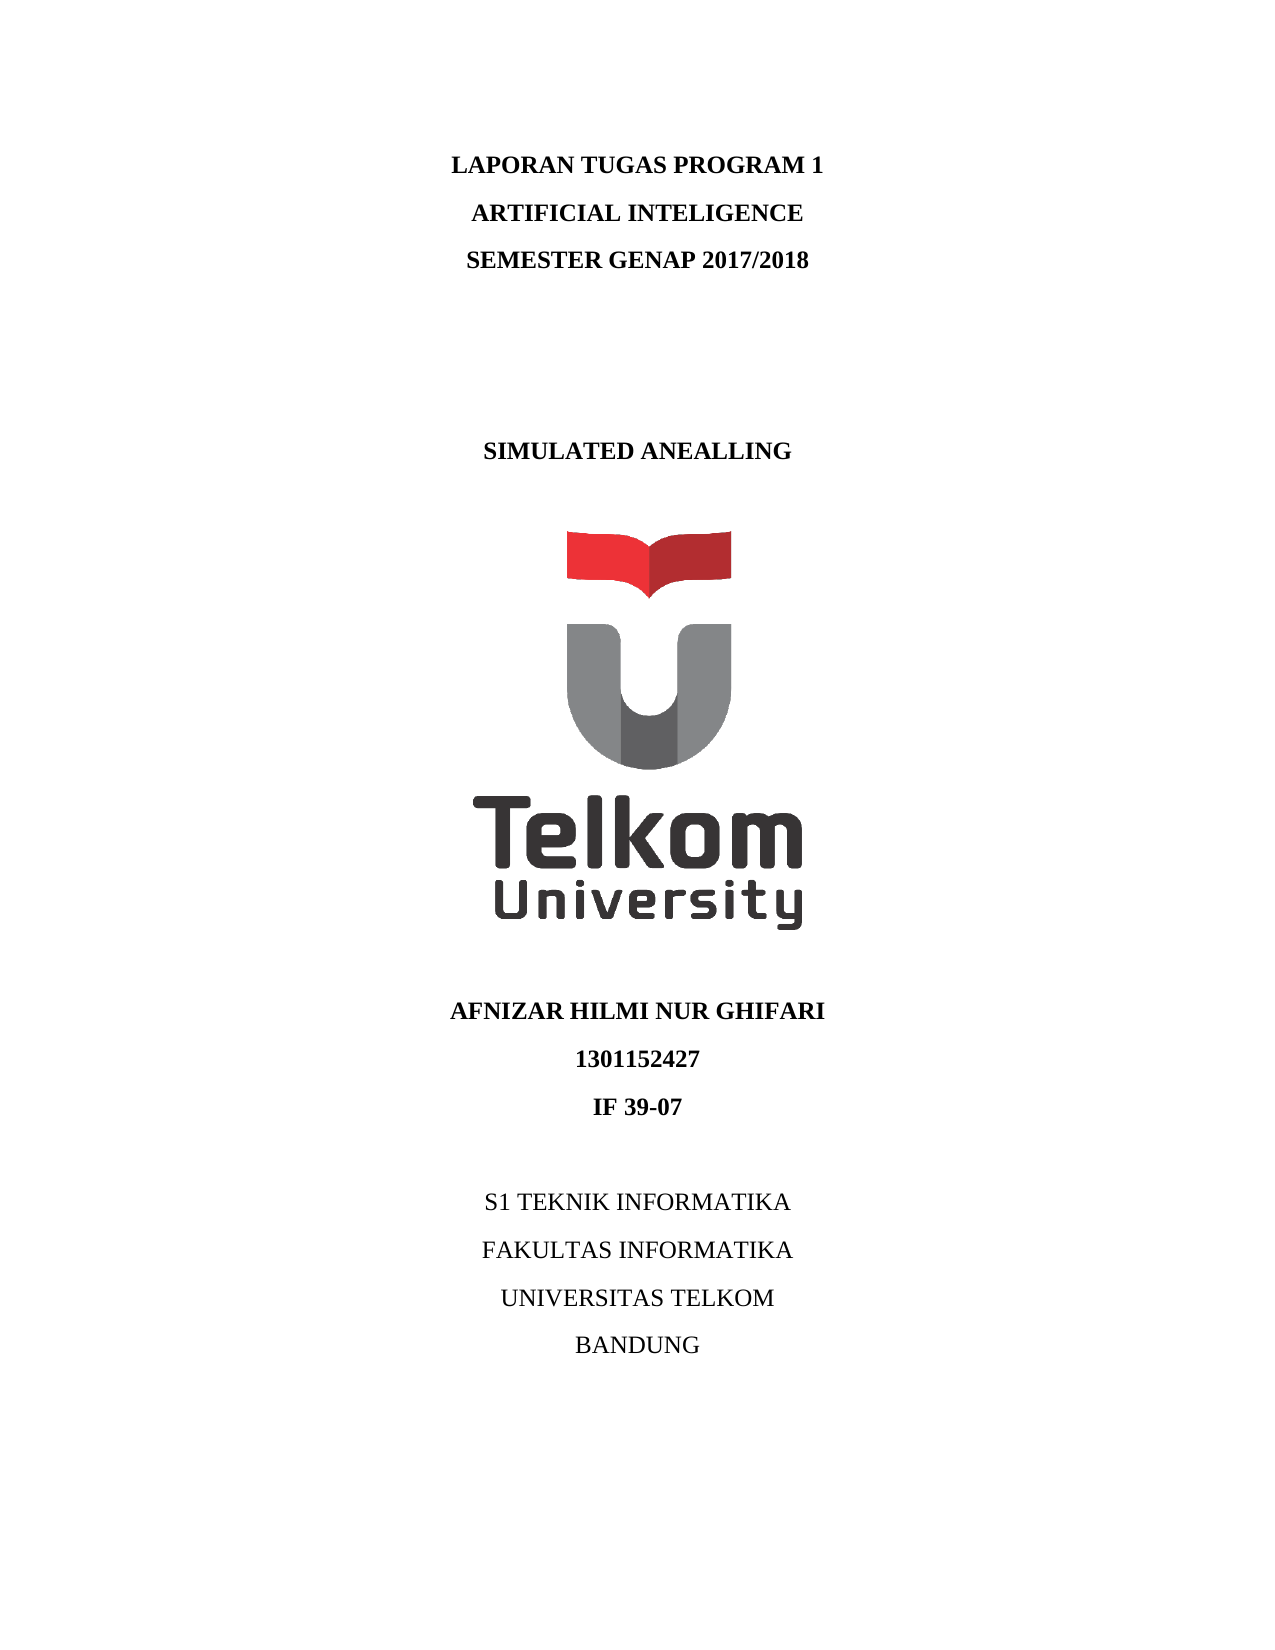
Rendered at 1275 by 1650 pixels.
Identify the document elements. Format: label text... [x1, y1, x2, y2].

text IF 39-07 [150, 1092, 1125, 1121]
text S1 TEKNIK INFORMATIKA [150, 1187, 1125, 1216]
text FAKULTAS INFORMATIKA [150, 1235, 1125, 1264]
text LAPORAN TUGAS PROGRAM 1 [150, 150, 1125, 179]
text 1301152427 [150, 1044, 1125, 1073]
text AFNIZAR HILMI NUR GHIFARI [150, 996, 1125, 1025]
text SIMULATED ANEALLING [150, 436, 1125, 465]
text BANDUNG [150, 1330, 1125, 1359]
text UNIVERSITAS TELKOM [150, 1283, 1125, 1311]
picture [473, 531, 802, 930]
text ARTIFICIAL INTELIGENCE [150, 198, 1125, 226]
text SEMESTER GENAP 2017/2018 [150, 245, 1125, 274]
